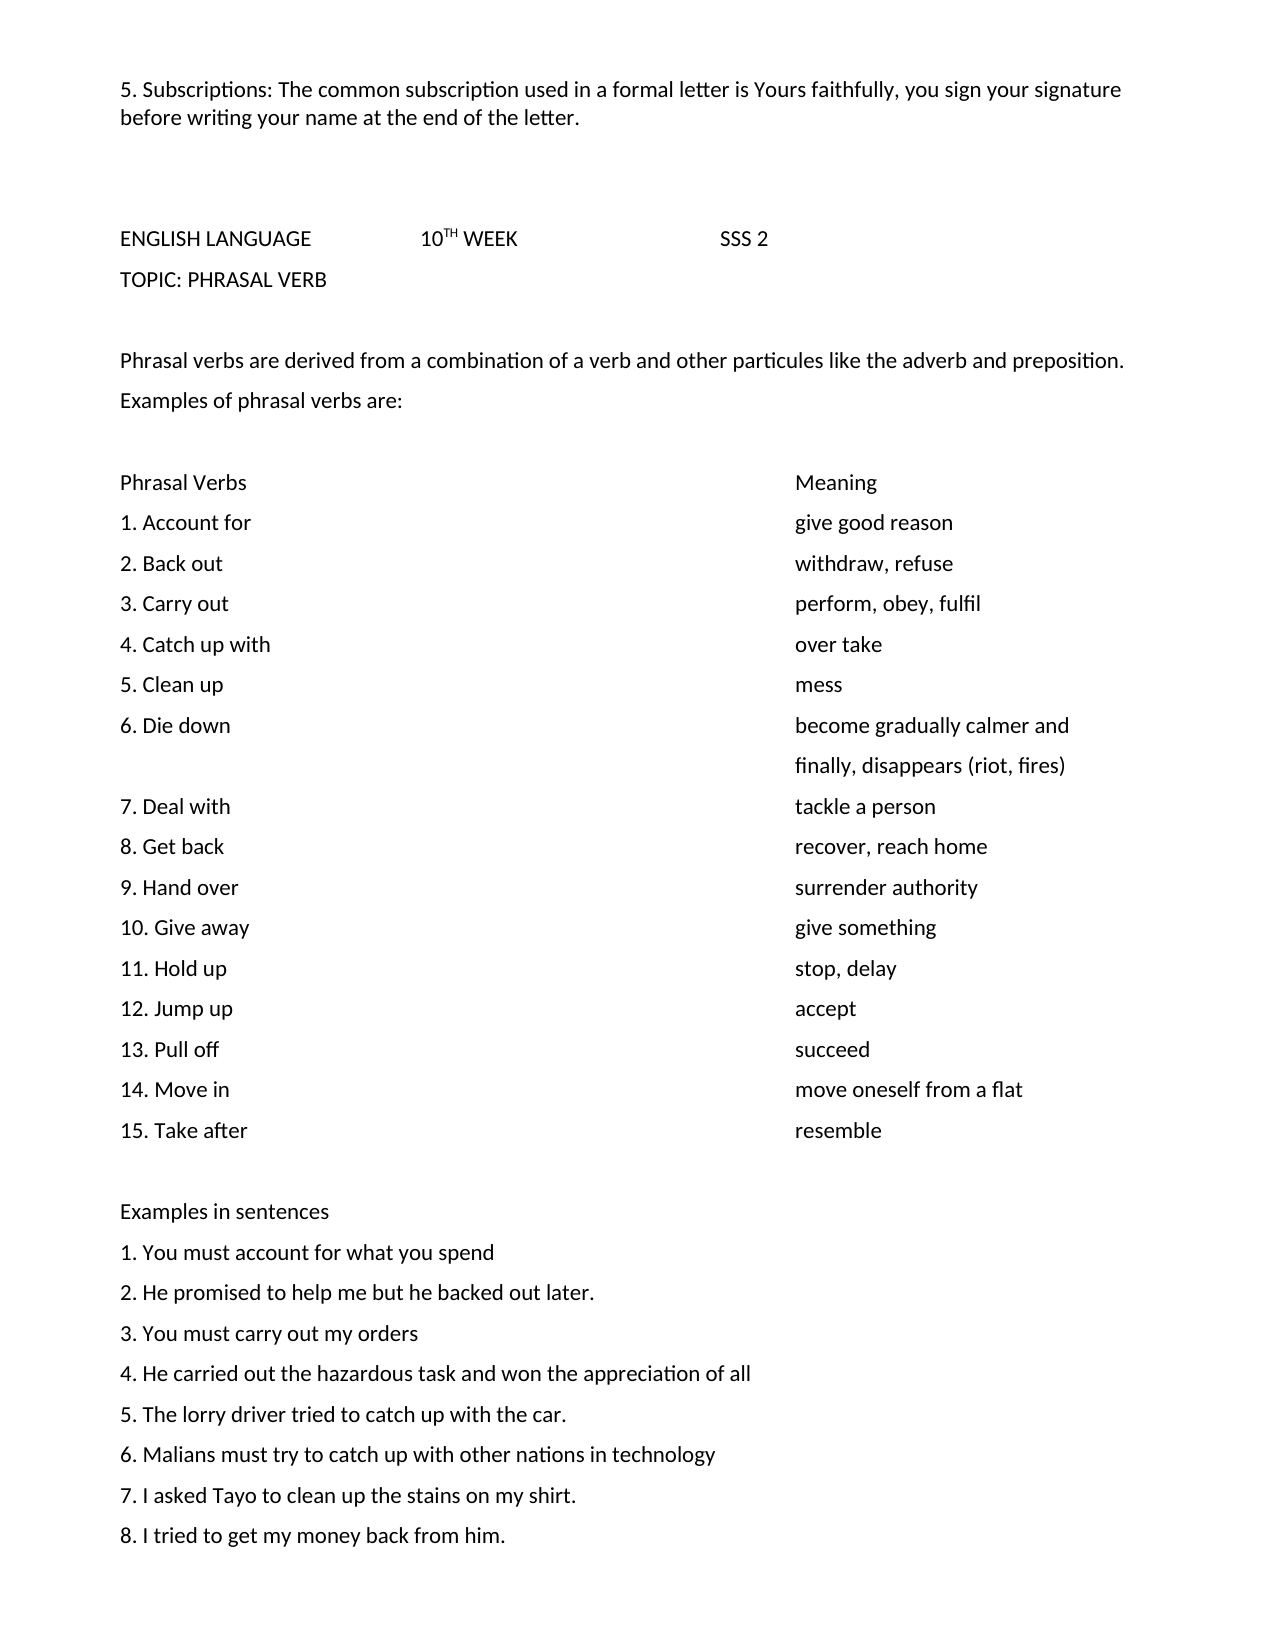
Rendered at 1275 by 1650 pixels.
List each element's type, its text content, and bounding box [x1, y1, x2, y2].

text 8. I tried to get my money back from him. [120, 1521, 1155, 1549]
text 6. Malians must try to catch up with other nations in technology [120, 1440, 1155, 1468]
text 2. He promised to help me but he backed out later. [120, 1278, 1155, 1306]
text ENGLISH LANGUAGE 10TH WEEK SSS 2 [120, 224, 1155, 253]
text 1. You must account for what you spend [120, 1238, 1155, 1266]
text Examples of phrasal verbs are: [120, 387, 1155, 415]
text 13. Pull off succeed [120, 1035, 1155, 1063]
text 1. Account for give good reason [120, 508, 1155, 536]
text Phrasal Verbs Meaning [120, 468, 1155, 496]
text 15. Take after resemble [120, 1116, 1155, 1144]
text 7. I asked Tayo to clean up the stains on my shirt. [120, 1481, 1155, 1509]
text 12. Jump up accept [120, 994, 1155, 1022]
text 10. Give away give something [120, 913, 1155, 941]
text TOPIC: PHRASAL VERB [120, 265, 1155, 293]
text 6. Die down become gradually calmer and [120, 711, 1155, 739]
text 14. Move in move oneself from a flat [120, 1076, 1155, 1103]
text 5. Subscriptions: The common subscription used in a formal letter is Yours faithfully, you sign your signature before writing your name at the end of the letter. [120, 75, 1155, 131]
text 5. The lorry driver tried to catch up with the car. [120, 1400, 1155, 1428]
text 3. You must carry out my orders [120, 1319, 1155, 1347]
text 4. He carried out the hazardous task and won the appreciation of all [120, 1359, 1155, 1387]
text 3. Carry out perform, obey, fulfil [120, 589, 1155, 617]
text 9. Hand over surrender authority [120, 873, 1155, 901]
text finally, disappears (riot, fires) [720, 751, 1155, 779]
text 5. Clean up mess [120, 670, 1155, 698]
text 8. Get back recover, reach home [120, 832, 1155, 860]
text 7. Deal with tackle a person [120, 792, 1155, 820]
text 4. Catch up with over take [120, 630, 1155, 658]
text 2. Back out withdraw, refuse [120, 549, 1155, 577]
text 11. Hold up stop, delay [120, 954, 1155, 982]
text Examples in sentences [120, 1197, 1155, 1225]
text Phrasal verbs are derived from a combination of a verb and other particules like the adverb and preposition. [120, 346, 1155, 374]
